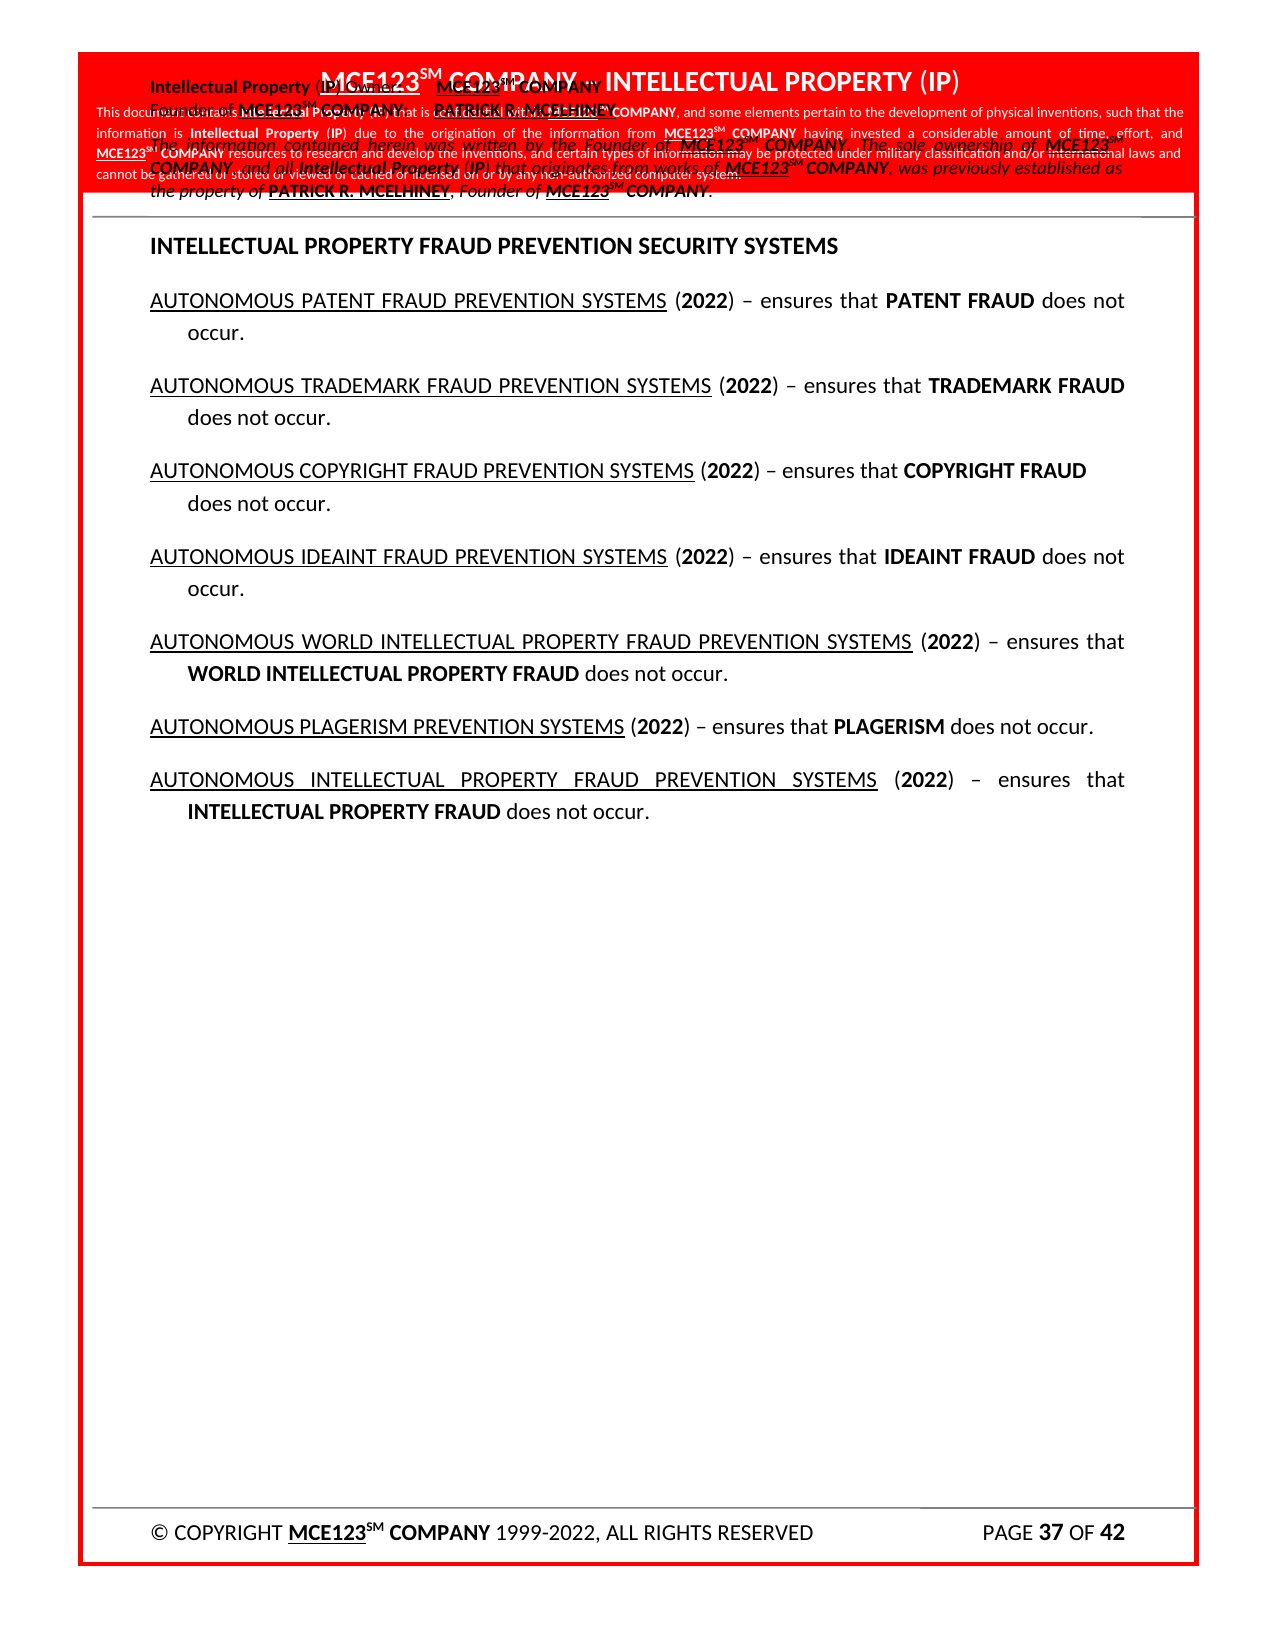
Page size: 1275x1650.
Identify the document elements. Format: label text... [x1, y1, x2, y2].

text AUTONOMOUS WORLD INTELLECTUAL PROPERTY FRAUD PREVENTION SYSTEMS (2022) – ensures that WORLD INTELLECTUAL PROPERTY FRAUD does not occur. [150, 627, 1125, 687]
text AUTONOMOUS COPYRIGHT FRAUD PREVENTION SYSTEMS (2022) – ensures that COPYRIGHT FRAUD does not occur. [150, 457, 1125, 517]
text AUTONOMOUS PLAGERISM PREVENTION SYSTEMS (2022) – ensures that PLAGERISM does not occur. [150, 712, 1125, 740]
text AUTONOMOUS IDEAINT FRAUD PREVENTION SYSTEMS (2022) – ensures that IDEAINT FRAUD does not occur. [150, 542, 1125, 602]
text AUTONOMOUS INTELLECTUAL PROPERTY FRAUD PREVENTION SYSTEMS (2022) – ensures that INTELLECTUAL PROPERTY FRAUD does not occur. [150, 765, 1125, 825]
text INTELLECTUAL PROPERTY FRAUD PREVENTION SECURITY SYSTEMS [150, 230, 1125, 261]
text AUTONOMOUS TRADEMARK FRAUD PREVENTION SYSTEMS (2022) – ensures that TRADEMARK FRAUD does not occur. [150, 371, 1125, 432]
text AUTONOMOUS PATENT FRAUD PREVENTION SYSTEMS (2022) – ensures that PATENT FRAUD does not occur. [150, 286, 1125, 346]
